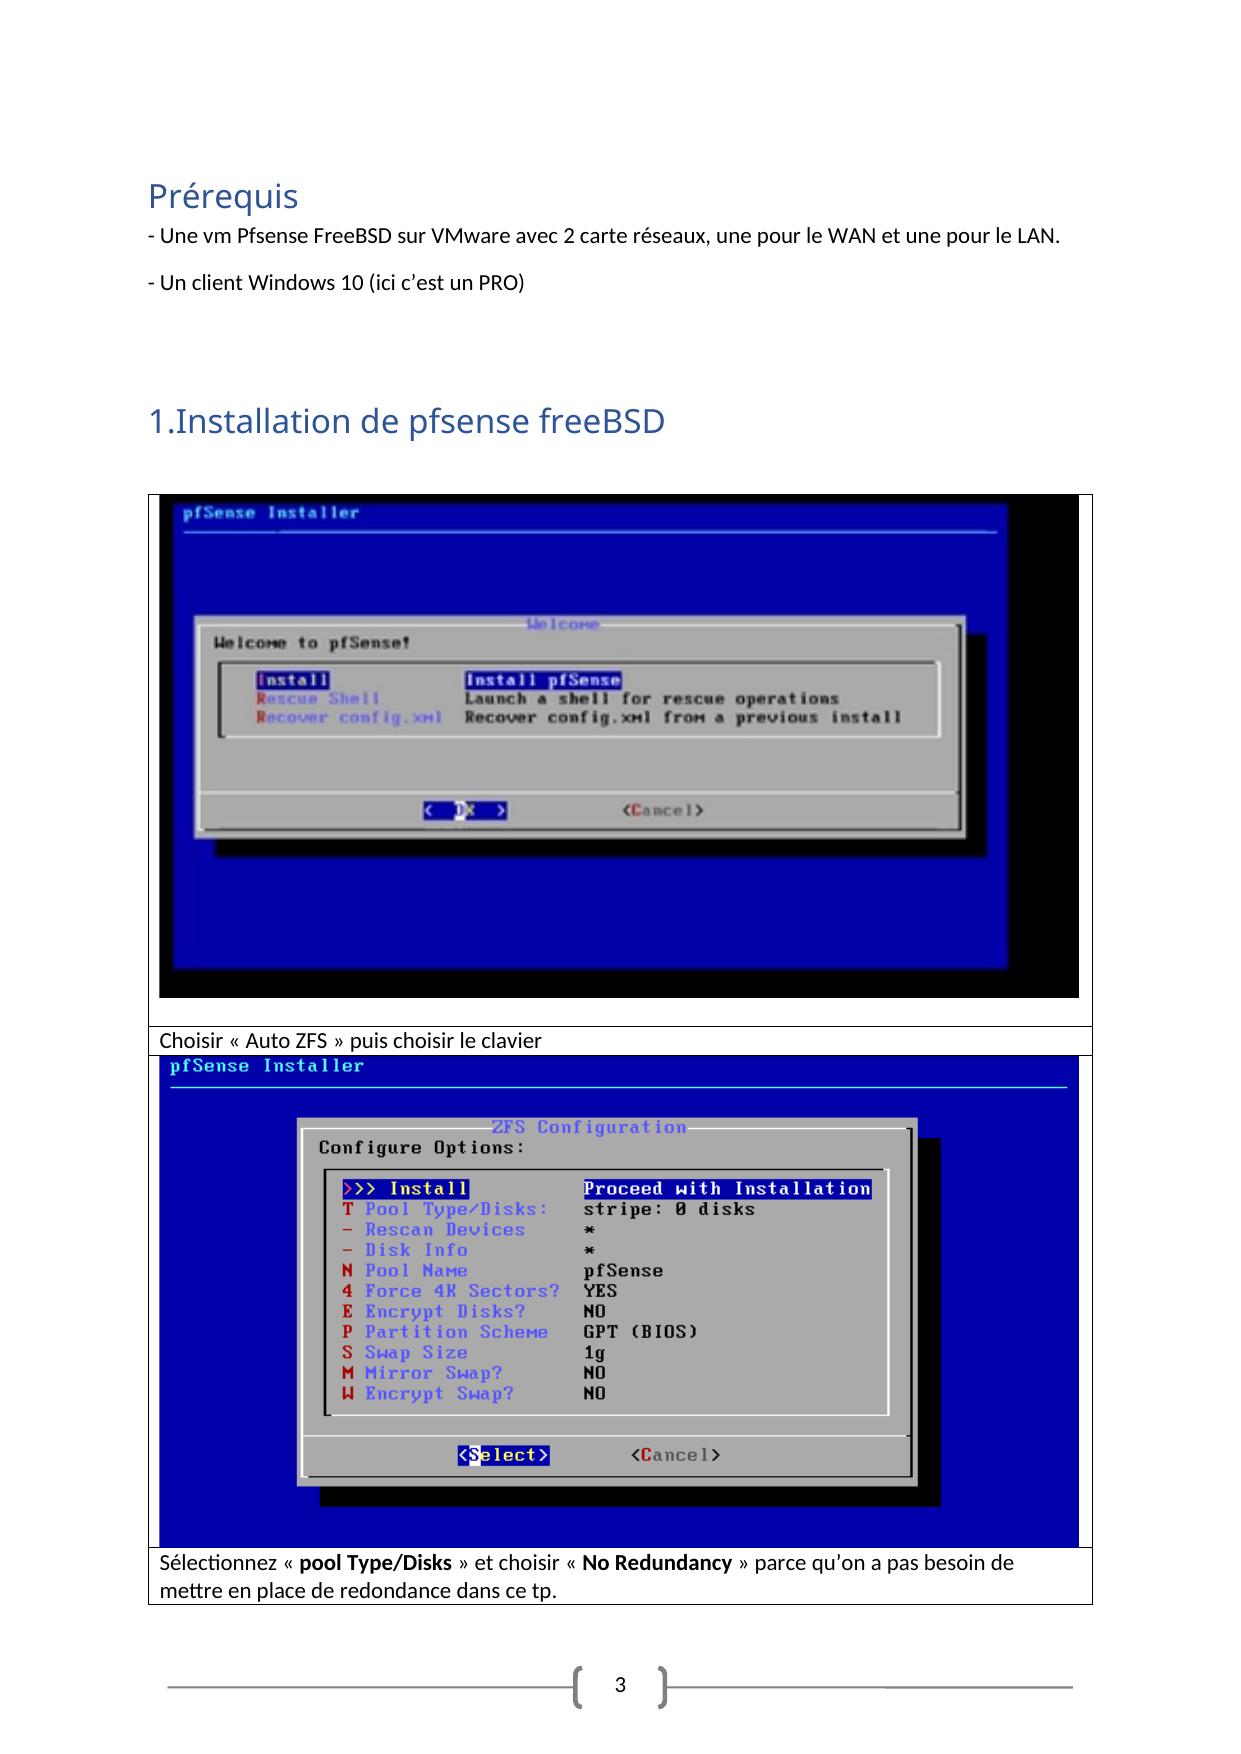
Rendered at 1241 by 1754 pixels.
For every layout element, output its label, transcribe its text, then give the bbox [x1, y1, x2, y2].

subtitle 1.Installation de pfsense freeBSD [148, 398, 1093, 443]
subtitle Prérequis [148, 173, 1093, 218]
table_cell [149, 1548, 1092, 1604]
table_header [149, 495, 1092, 1026]
picture [159, 494, 1079, 998]
table_cell [149, 1056, 159, 1547]
table_cell [1079, 1056, 1092, 1547]
picture [159, 1055, 1079, 1548]
text - Un client Windows 10 (ici c’est un PRO) [148, 268, 1093, 296]
table_cell Choisir « Auto ZFS » puis choisir le clavier [149, 1027, 1092, 1054]
text - Une vm Pfsense FreeBSD sur VMware avec 2 carte réseaux, une pour le WAN et une pour le LAN. [148, 222, 1093, 249]
